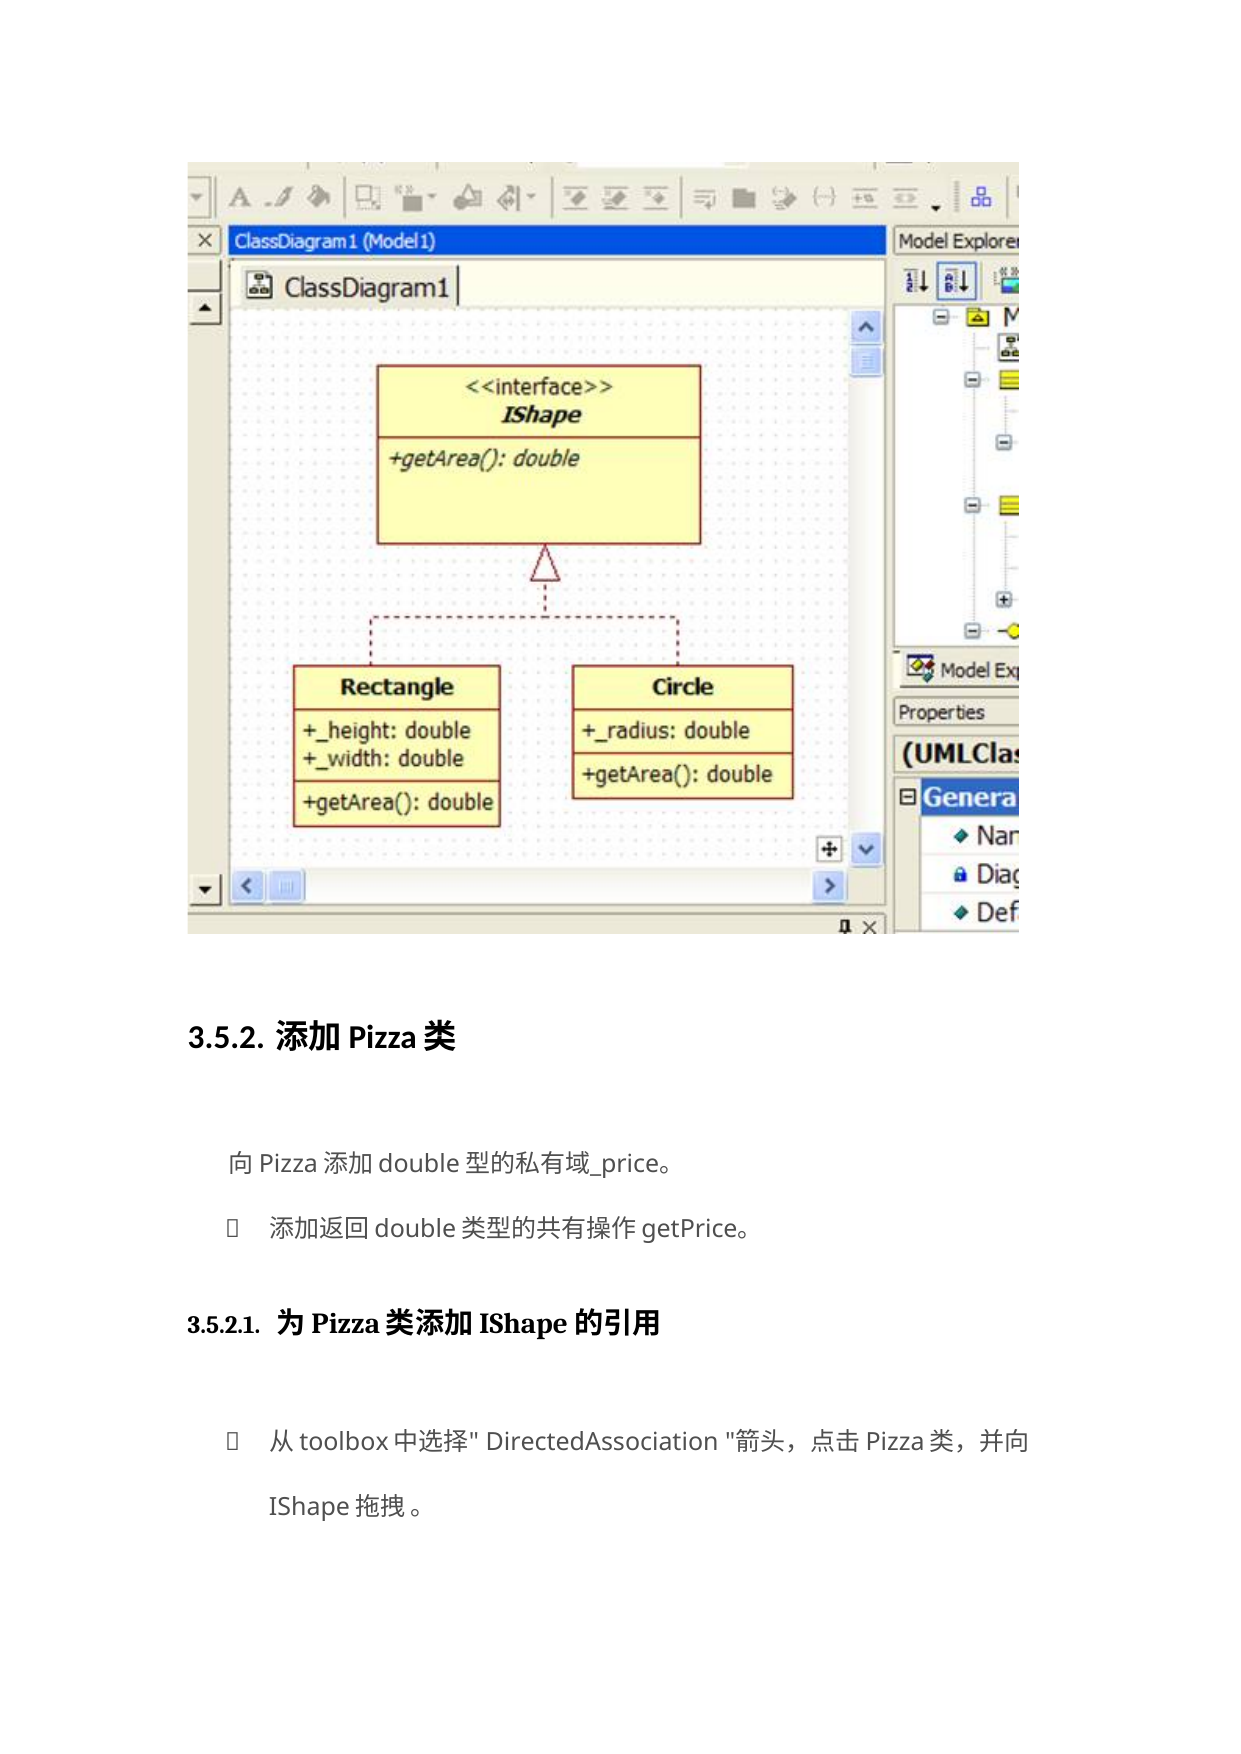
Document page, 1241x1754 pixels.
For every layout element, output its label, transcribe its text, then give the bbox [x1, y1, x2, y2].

subtitle 添加Pizza类 [187, 1002, 1053, 1067]
text  从toolbox中选择" DirectedAssociation "箭头，点击Pizza类，并向IShape拖拽 。 [225, 1407, 1053, 1537]
text  添加返回double类型的共有操作getPrice。 [225, 1194, 1053, 1259]
text 向Pizza添加double型的私有域_price。 [225, 1129, 1053, 1194]
subtitle 为Pizza类添加IShape 的引用 [187, 1288, 1053, 1353]
picture [187, 162, 1019, 934]
